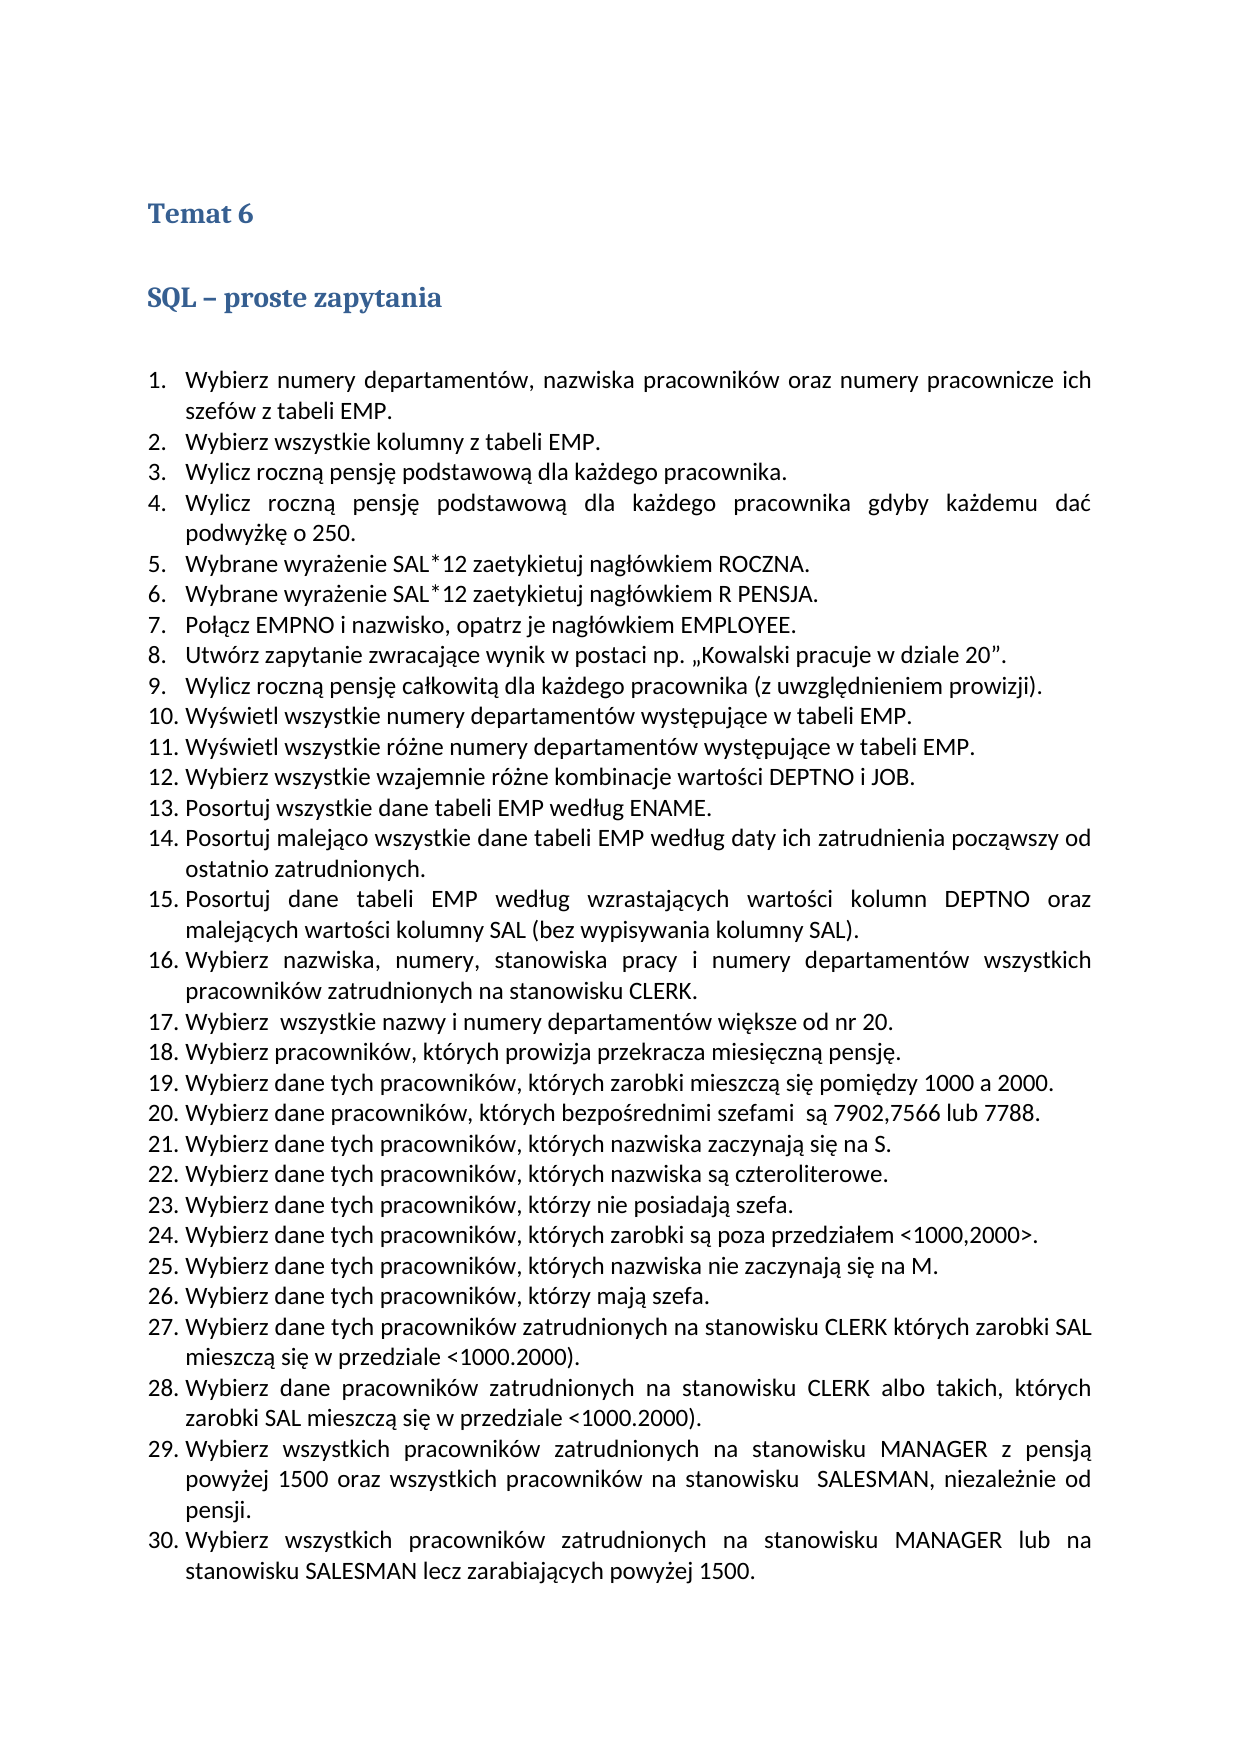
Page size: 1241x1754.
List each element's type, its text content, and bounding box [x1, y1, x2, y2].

list Wybierz pracowników, których prowizja przekracza miesięczną pensję. [148, 1036, 1093, 1067]
list Wybierz wszystkich pracowników zatrudnionych na stanowisku MANAGER lub na stanowisku SALESMAN lecz zarabiających powyżej 1500. [148, 1524, 1093, 1586]
list Wybierz numery departamentów, nazwiska pracowników oraz numery pracownicze ich szefów z tabeli EMP. [148, 365, 1093, 426]
list Wybierz dane tych pracowników, których nazwiska zaczynają się na S. [148, 1128, 1093, 1158]
list Wybierz dane pracowników zatrudnionych na stanowisku CLERK albo takich, których zarobki SAL mieszczą się w przedziale <1000.2000). [148, 1372, 1093, 1433]
list Wyświetl wszystkie różne numery departamentów występujące w tabeli EMP. [148, 731, 1093, 761]
list Posortuj dane tabeli EMP według wzrastających wartości kolumn DEPTNO oraz malejących wartości kolumny SAL (bez wypisywania kolumny SAL). [148, 883, 1093, 944]
list Wybierz dane tych pracowników, których zarobki mieszczą się pomiędzy 1000 a 2000. [148, 1067, 1093, 1097]
list Wybrane wyrażenie SAL*12 zaetykietuj nagłówkiem ROCZNA. [148, 548, 1093, 578]
list Wybrane wyrażenie SAL*12 zaetykietuj nagłówkiem R PENSJA. [148, 578, 1093, 609]
list Wybierz dane tych pracowników, których zarobki są poza przedziałem <1000,2000>. [148, 1219, 1093, 1250]
list Wybierz dane tych pracowników, których nazwiska nie zaczynają się na M. [148, 1250, 1093, 1280]
list Wybierz wszystkie nazwy i numery departamentów większe od nr 20. [148, 1006, 1093, 1036]
subtitle SQL – proste zapytania [148, 281, 1093, 315]
subtitle Temat 6 [148, 198, 1093, 231]
list Wybierz dane tych pracowników, którzy mają szefa. [148, 1280, 1093, 1311]
list Wybierz wszystkie wzajemnie różne kombinacje wartości DEPTNO i JOB. [148, 761, 1093, 792]
list Utwórz zapytanie zwracające wynik w postaci np. „Kowalski pracuje w dziale 20”. [148, 639, 1093, 670]
list Posortuj wszystkie dane tabeli EMP według ENAME. [148, 792, 1093, 822]
list Wybierz dane pracowników, których bezpośrednimi szefami są 7902,7566 lub 7788. [148, 1097, 1093, 1128]
list Wybierz wszystkie kolumny z tabeli EMP. [148, 426, 1093, 456]
list Wybierz dane tych pracowników, których nazwiska są czteroliterowe. [148, 1158, 1093, 1189]
list Wybierz dane tych pracowników zatrudnionych na stanowisku CLERK których zarobki SAL mieszczą się w przedziale <1000.2000). [148, 1311, 1093, 1372]
list Wyświetl wszystkie numery departamentów występujące w tabeli EMP. [148, 700, 1093, 731]
list Posortuj malejąco wszystkie dane tabeli EMP według daty ich zatrudnienia począwszy od ostatnio zatrudnionych. [148, 822, 1093, 883]
list Wylicz roczną pensję podstawową dla każdego pracownika gdyby każdemu dać podwyżkę o 250. [148, 487, 1093, 548]
list Wybierz dane tych pracowników, którzy nie posiadają szefa. [148, 1189, 1093, 1219]
list Połącz EMPNO i nazwisko, opatrz je nagłówkiem EMPLOYEE. [148, 609, 1093, 639]
list Wybierz nazwiska, numery, stanowiska pracy i numery departamentów wszystkich pracowników zatrudnionych na stanowisku CLERK. [148, 944, 1093, 1006]
list Wylicz roczną pensję podstawową dla każdego pracownika. [148, 456, 1093, 487]
list Wybierz wszystkich pracowników zatrudnionych na stanowisku MANAGER z pensją powyżej 1500 oraz wszystkich pracowników na stanowisku SALESMAN, niezależnie od pensji. [148, 1433, 1093, 1524]
list Wylicz roczną pensję całkowitą dla każdego pracownika (z uwzględnieniem prowizji). [148, 670, 1093, 700]
